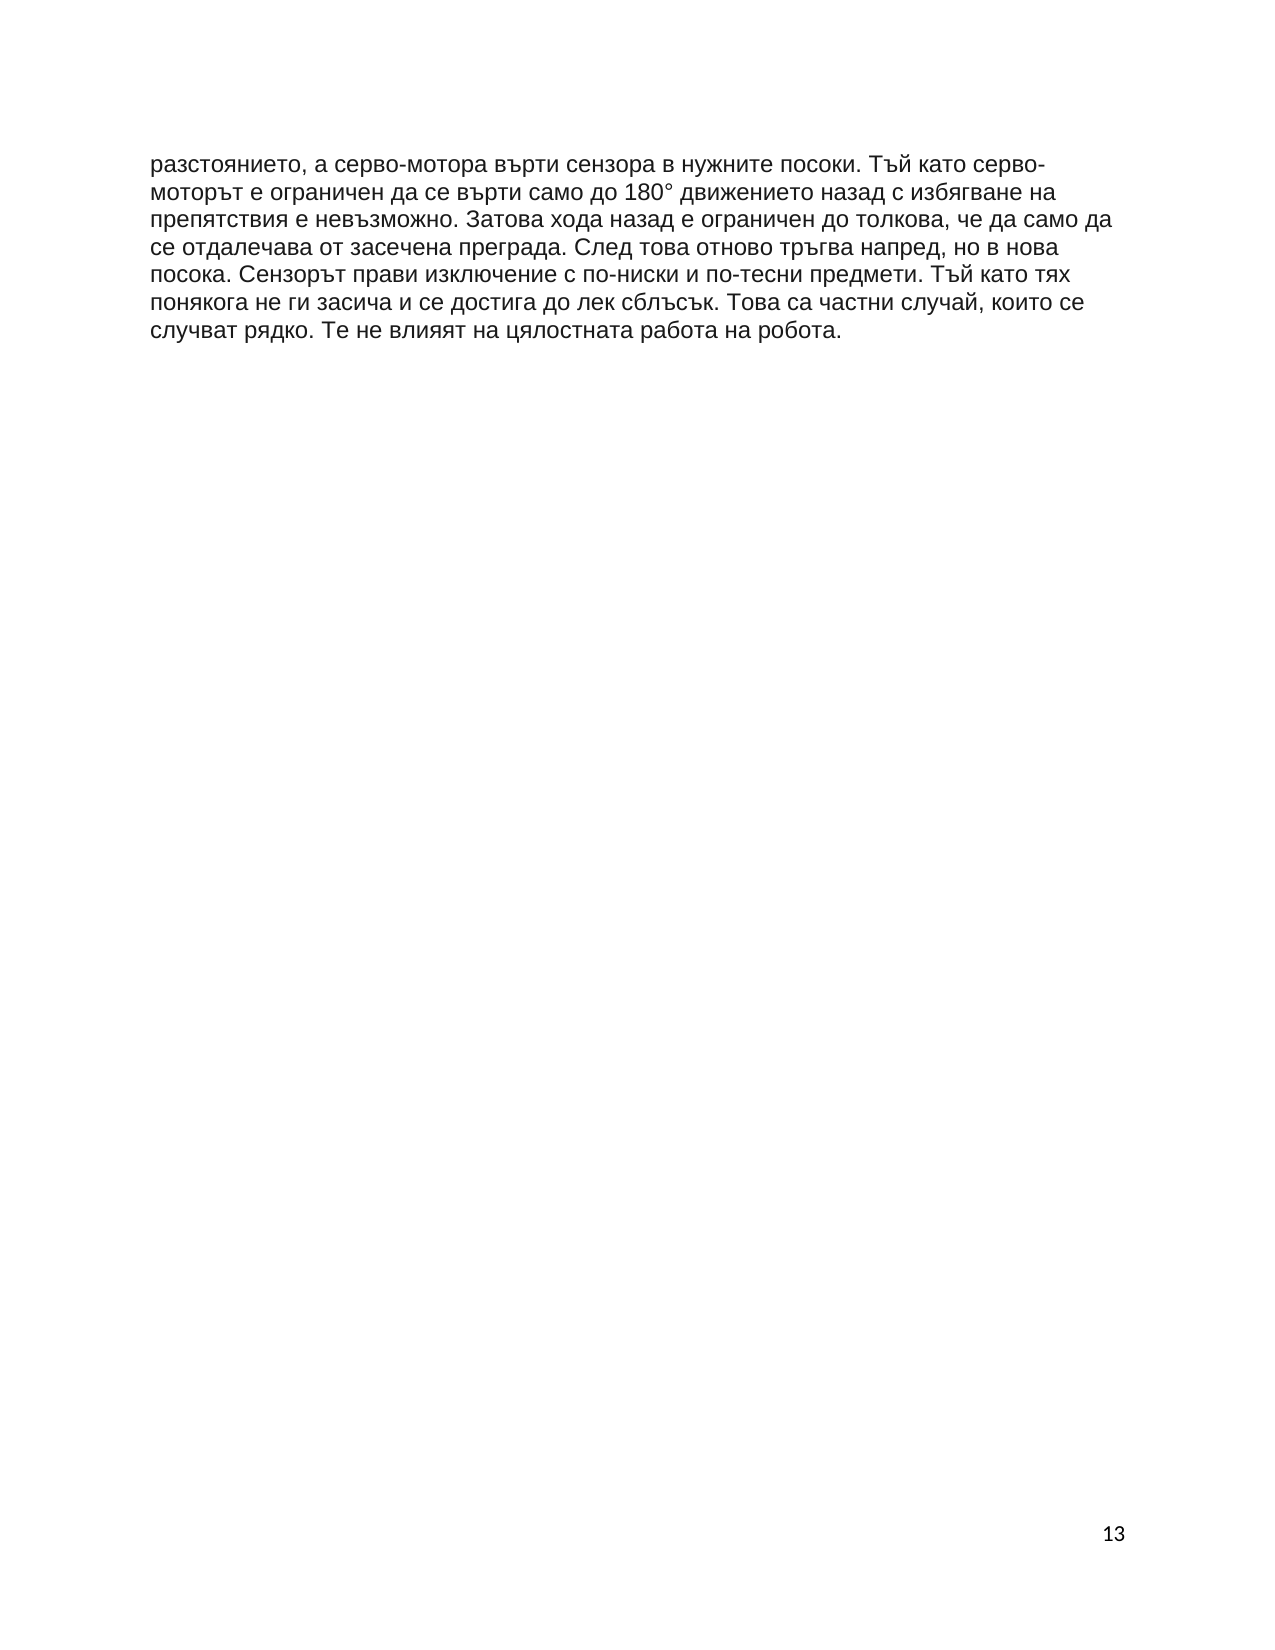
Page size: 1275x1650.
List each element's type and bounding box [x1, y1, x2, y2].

text [150, 150, 1125, 343]
